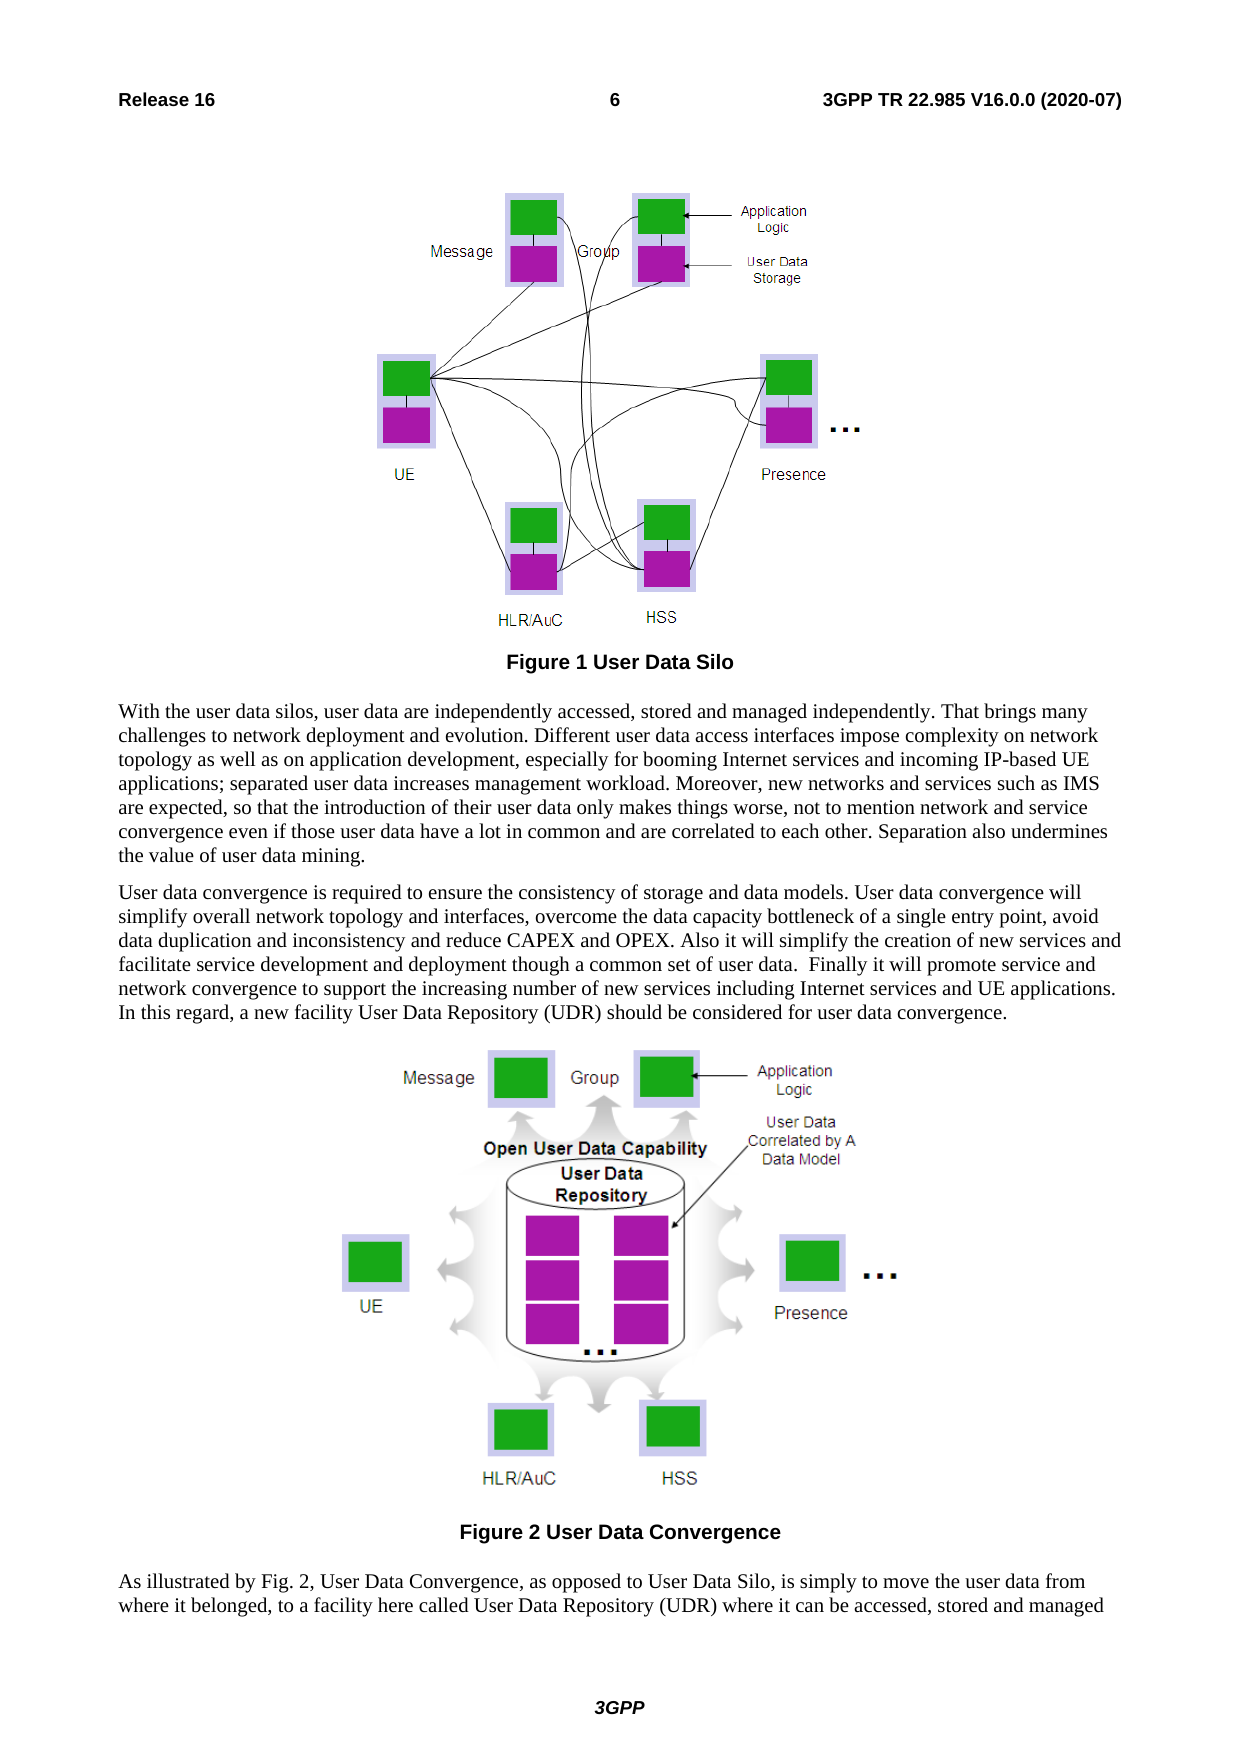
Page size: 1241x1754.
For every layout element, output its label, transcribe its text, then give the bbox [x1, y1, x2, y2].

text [118, 1568, 1122, 1617]
text Figure 1 User Data Silo [118, 650, 1122, 674]
text Figure 2 User Data Convergence [118, 1519, 1122, 1543]
text With the user data silos, user data are independently accessed, stored and managed independently. That brings many challenges to network deployment and evolution. Different user data access interfaces impose complexity on network topology as well as on application development, especially for booming Internet services and incoming IP-based UE applications; separated user data increases management workload. Moreover, new networks and services such as IMS are expected, so that the introduction of their user data only makes things worse, not to mention network and service convergence even if those user data have a lot in common and are correlated to each other. Separation also undermines the value of user data mining. [118, 699, 1122, 867]
text User data convergence is required to ensure the consistency of storage and data models. User data convergence will simplify overall network topology and interfaces, overcome the data capacity bottleneck of a single entry point, avoid data duplication and inconsistency and reduce CAPEX and OPEX. Also it will simplify the creation of new services and facilitate service development and deployment though a common set of user data. Finally it will promote service and network convergence to support the increasing number of new services including Internet services and UE applications. In this regard, a new facility User Data Repository (UDR) should be considered for user data convergence. [118, 879, 1122, 1024]
picture [372, 184, 868, 631]
picture [329, 1036, 911, 1501]
